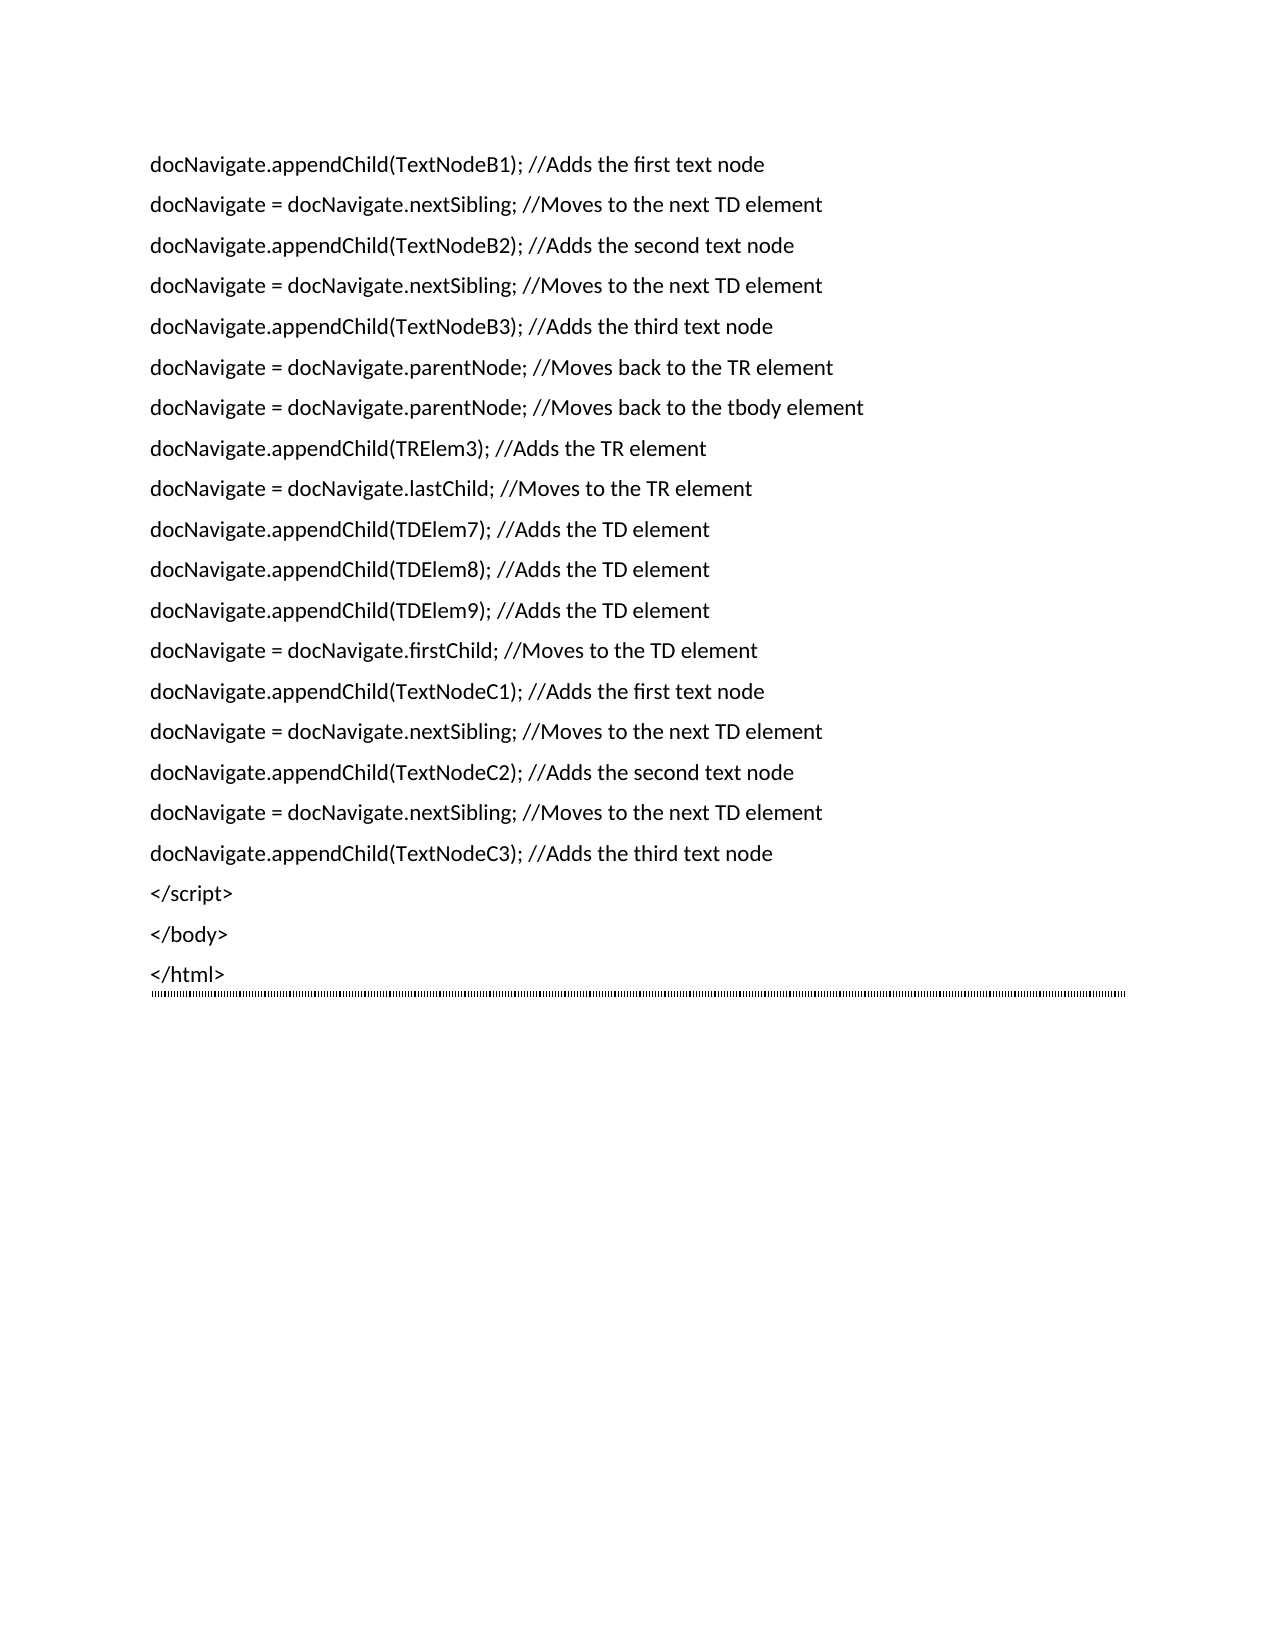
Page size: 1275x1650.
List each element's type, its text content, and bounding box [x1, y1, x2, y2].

text docNavigate = docNavigate.nextSibling; //Moves to the next TD element [150, 272, 1125, 299]
text docNavigate.appendChild(TextNodeC3); //Adds the third text node [150, 839, 1125, 867]
text docNavigate.appendChild(TDElem7); //Adds the TD element [150, 515, 1125, 543]
text docNavigate.appendChild(TDElem9); //Adds the TD element [150, 596, 1125, 624]
text docNavigate.appendChild(TextNodeC2); //Adds the second text node [150, 758, 1125, 786]
text docNavigate.appendChild(TDElem8); //Adds the TD element [150, 555, 1125, 583]
text docNavigate = docNavigate.firstChild; //Moves to the TD element [150, 636, 1125, 664]
text docNavigate = docNavigate.nextSibling; //Moves to the next TD element [150, 191, 1125, 218]
text docNavigate = docNavigate.parentNode; //Moves back to the TR element [150, 353, 1125, 381]
text </body> [150, 920, 1125, 948]
text docNavigate = docNavigate.parentNode; //Moves back to the tbody element [150, 393, 1125, 421]
text </script> [150, 879, 1125, 907]
text docNavigate = docNavigate.nextSibling; //Moves to the next TD element [150, 717, 1125, 745]
text docNavigate.appendChild(TextNodeB3); //Adds the third text node [150, 312, 1125, 340]
text docNavigate.appendChild(TRElem3); //Adds the TR element [150, 434, 1125, 462]
text docNavigate.appendChild(TextNodeB2); //Adds the second text node [150, 231, 1125, 259]
text docNavigate = docNavigate.nextSibling; //Moves to the next TD element [150, 798, 1125, 826]
text docNavigate.appendChild(TextNodeB1); //Adds the first text node [150, 150, 1125, 178]
text docNavigate = docNavigate.lastChild; //Moves to the TR element [150, 474, 1125, 502]
text </html> [150, 960, 1125, 997]
text docNavigate.appendChild(TextNodeC1); //Adds the first text node [150, 677, 1125, 705]
